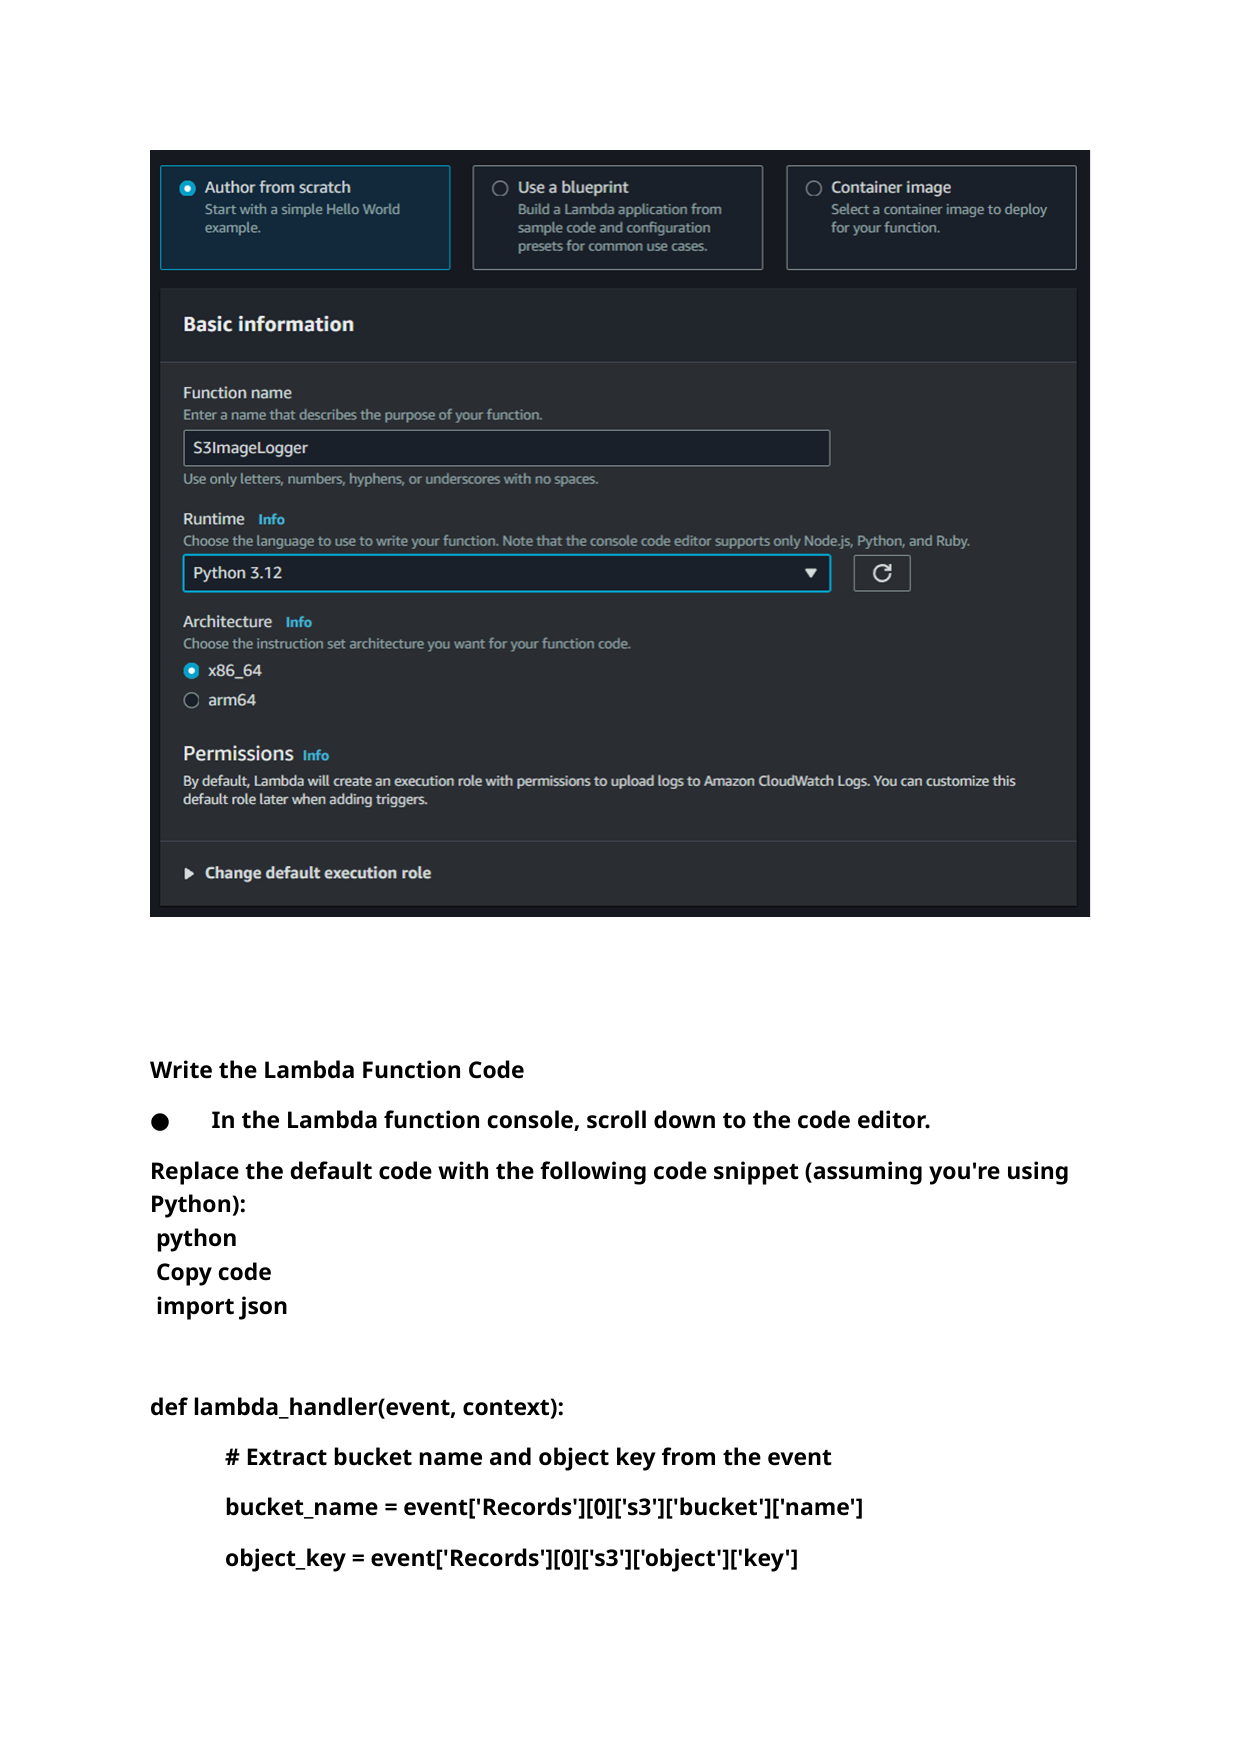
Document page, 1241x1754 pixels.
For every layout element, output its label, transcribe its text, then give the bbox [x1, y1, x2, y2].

text def lambda_handler(event, context): [150, 1390, 1090, 1422]
text Replace the default code with the following code snippet (assuming you're using Python): python Copy code import json [150, 1154, 1090, 1321]
picture [150, 150, 1091, 917]
text object_key = event['Records'][0]['s3']['object']['key'] [150, 1542, 1090, 1573]
text ● In the Lambda function console, scroll down to the code editor. [150, 1104, 1090, 1135]
text Write the Lambda Function Code [150, 1054, 1090, 1085]
text bucket_name = event['Records'][0]['s3']['bucket']['name'] [150, 1491, 1090, 1522]
text # Extract bucket name and object key from the event [150, 1441, 1090, 1472]
